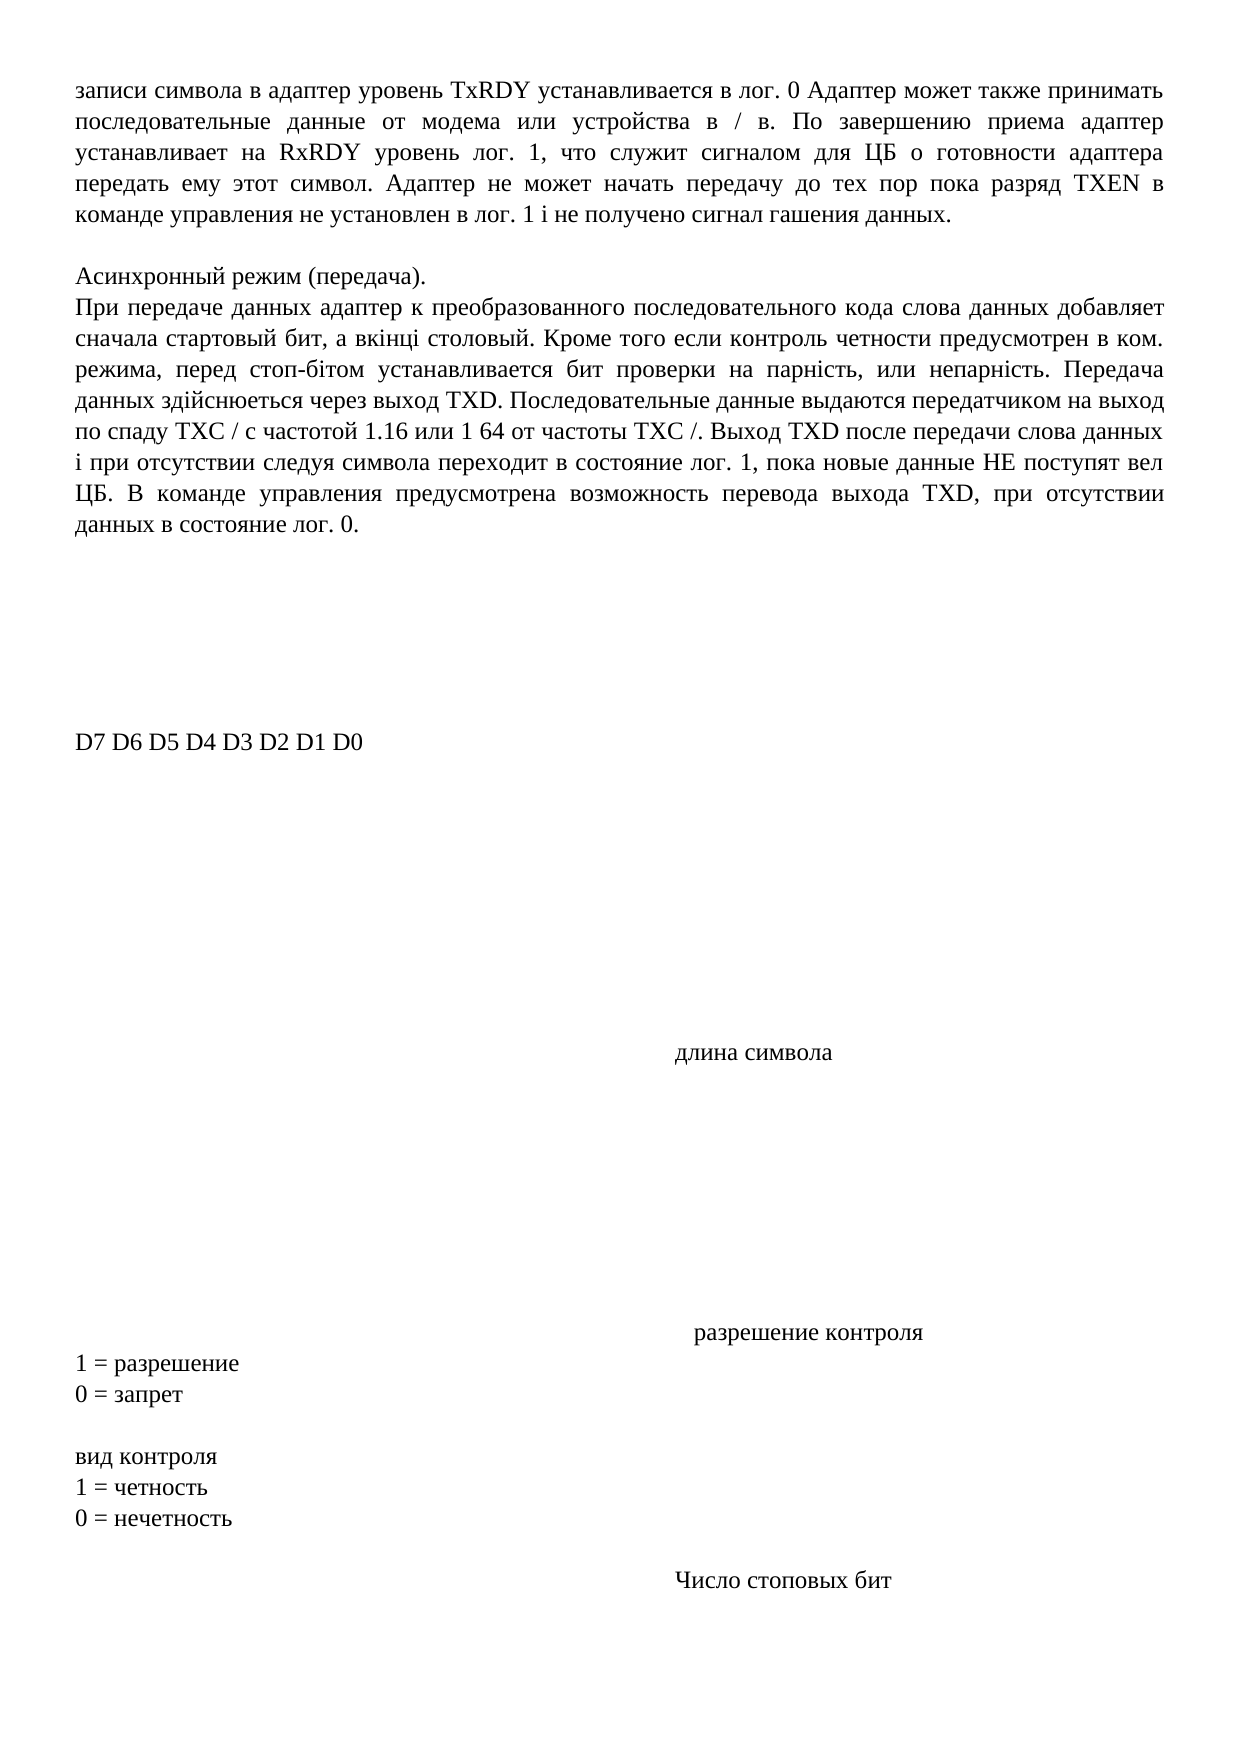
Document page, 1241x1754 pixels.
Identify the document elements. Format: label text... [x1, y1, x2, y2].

text 1 = четность [75, 1472, 1165, 1501]
text 0 = запрет [75, 1379, 1165, 1407]
text При передаче данных адаптер к преобразованного последовательного кода слова данных добавляет сначала стартовый бит, а вкiнцi столовый. Кроме того если контроль четности предусмотрен в ком. режима, перед стоп-бiтом устанавливается бит проверки на парнiсть, или непарнiсть. Передача данных здiйснюеться через выход TXD. Последовательные данные выдаются передатчиком на выход по спаду TXC / с частотой 1.16 или 1 64 от частоты TXC /. Выход TXD после передачи слова данных i при отсутствии следуя символа переходит в состояние лог. 1, пока новые данные НЕ поступят вел ЦБ. В команде управления предусмотрена возможность перевода выхода TXD, при отсутствии данных в состояние лог. 0. [75, 292, 1165, 538]
text вид контроля [75, 1441, 1165, 1469]
text 1 = разрешение [75, 1348, 1165, 1376]
text D7 D6 D5 D4 D3 D2 D1 D0 [75, 727, 1165, 756]
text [75, 75, 1165, 228]
text разрешение контроля [75, 1317, 1165, 1345]
text длина символа [75, 1037, 1165, 1066]
text Число стоповых бит [75, 1565, 1165, 1594]
text Асинхронный режим (передача). [75, 261, 1165, 290]
text 0 = нечетность [75, 1503, 1165, 1532]
